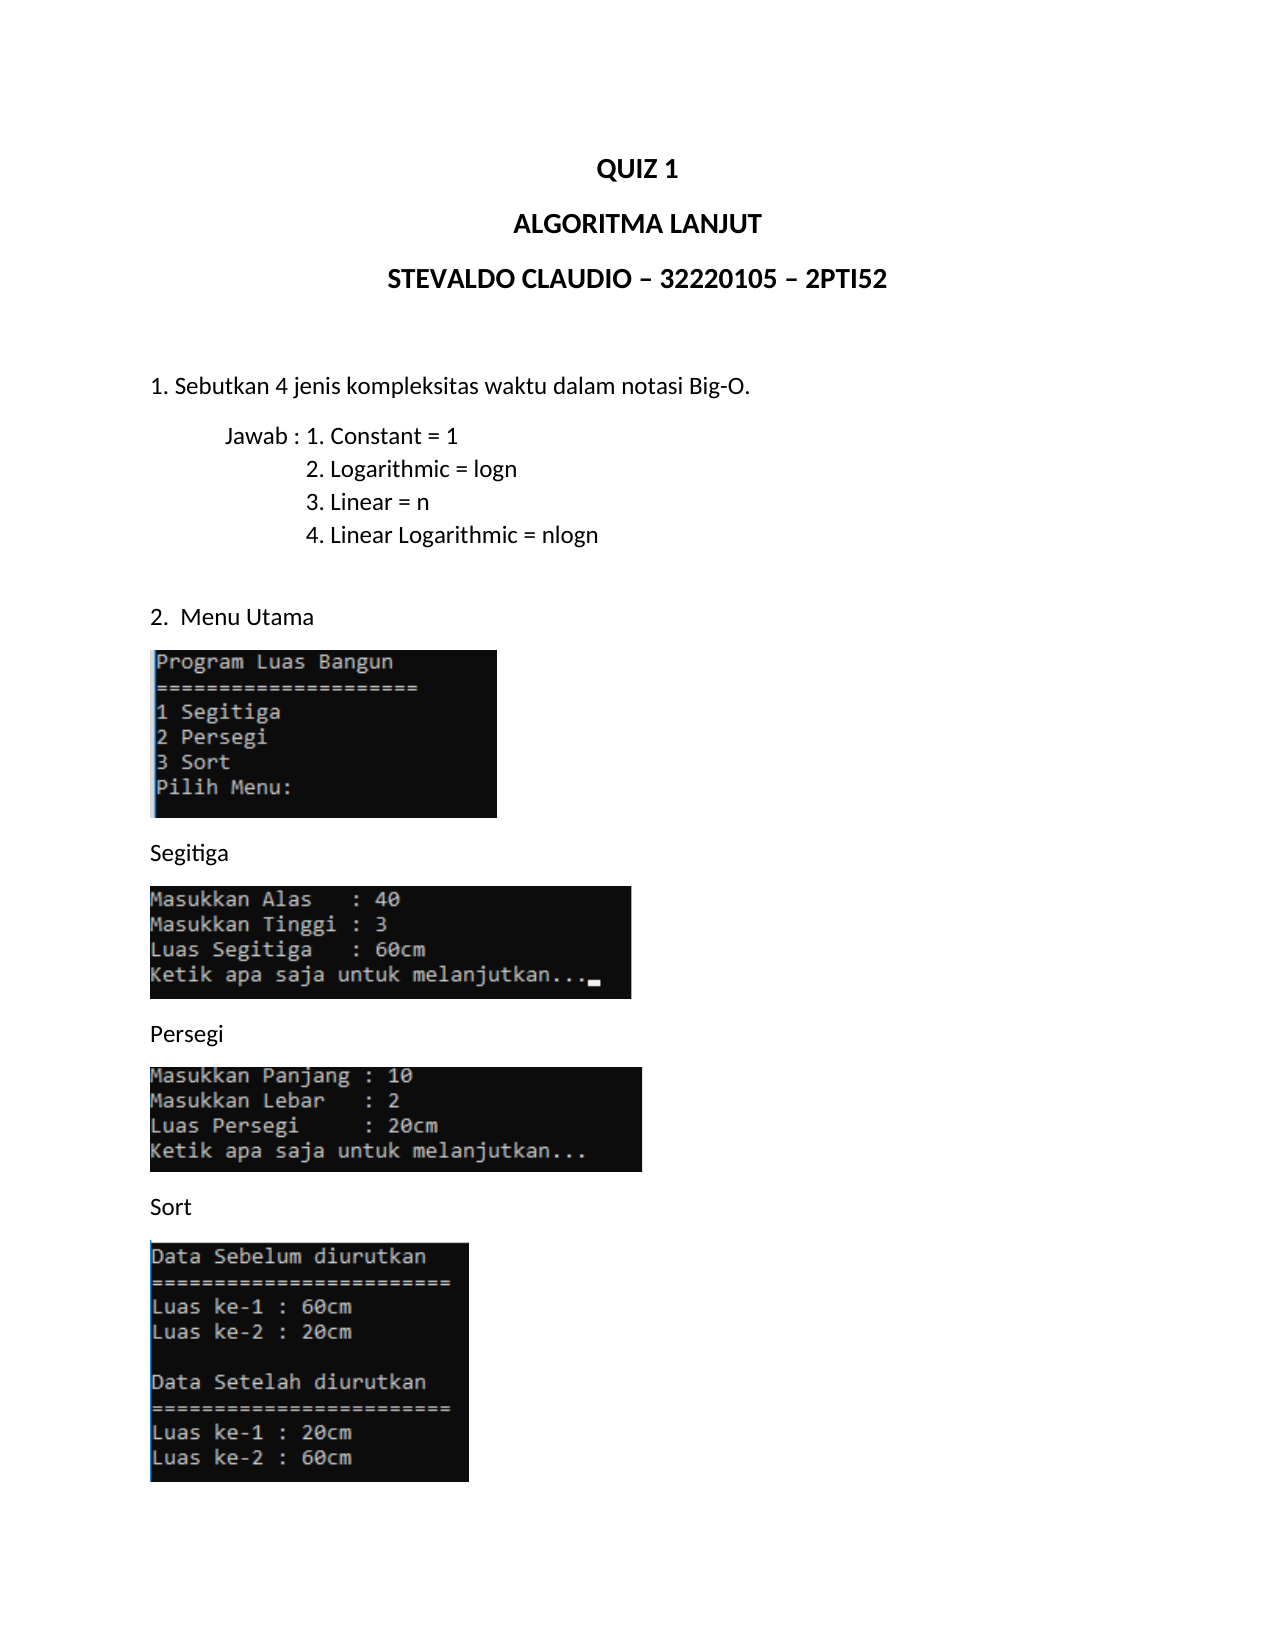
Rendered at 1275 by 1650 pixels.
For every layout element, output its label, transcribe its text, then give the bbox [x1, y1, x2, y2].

text 2. Menu Utama [150, 601, 1125, 632]
list Jawab : 1. Constant = 1 [225, 420, 1125, 451]
picture [150, 650, 497, 818]
text Sort [150, 1191, 1125, 1221]
list 3. Linear = n [225, 486, 1125, 516]
picture [150, 1067, 643, 1172]
picture [150, 1240, 469, 1482]
text Segitiga [150, 837, 1125, 867]
text QUIZ 1 [150, 150, 1125, 186]
list 4. Linear Logarithmic = nlogn [225, 519, 1125, 549]
text STEVALDO CLAUDIO – 32220105 – 2PTI52 [150, 260, 1125, 296]
text ALGORITMA LANJUT [150, 205, 1125, 241]
text Persegi [150, 1018, 1125, 1048]
list 2. Logarithmic = logn [225, 453, 1125, 483]
picture [150, 886, 632, 999]
text 1. Sebutkan 4 jenis kompleksitas waktu dalam notasi Big-O. [150, 370, 1125, 401]
